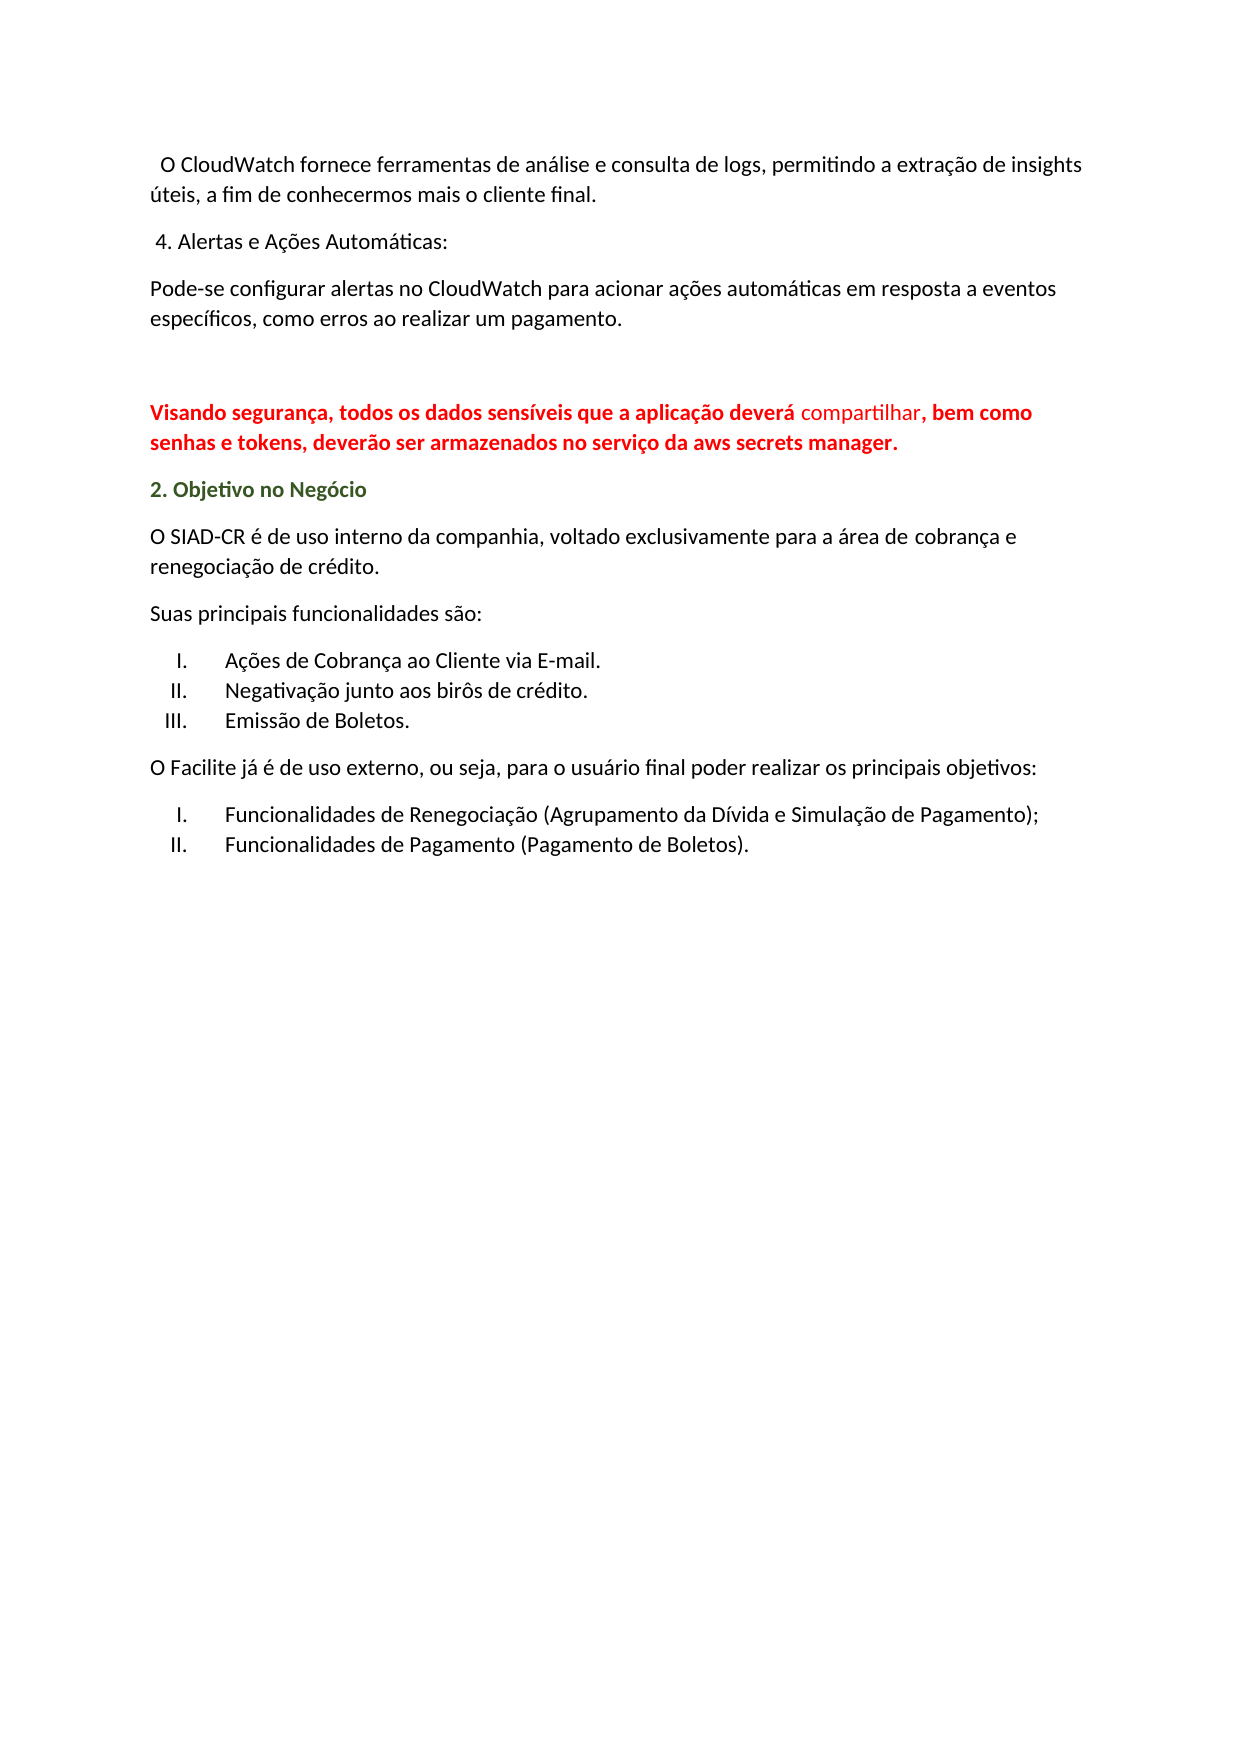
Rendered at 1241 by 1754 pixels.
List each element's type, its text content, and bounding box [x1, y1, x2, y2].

text Pode-se configurar alertas no CloudWatch para acionar ações automáticas em resposta a eventos específicos, como erros ao realizar um pagamento. [150, 274, 1090, 332]
text 4. Alertas e Ações Automáticas: [150, 227, 1090, 255]
text Suas principais funcionalidades são: [150, 599, 1090, 627]
list Funcionalidades de Renegociação (Agrupamento da Dívida e Simulação de Pagamento); [187, 800, 1090, 828]
text O CloudWatch fornece ferramentas de análise e consulta de logs, permitindo a extração de insights úteis, a fim de conhecermos mais o cliente final. [150, 150, 1090, 208]
text O SIAD-CR é de uso interno da companhia, voltado exclusivamente para a área de cobrança e renegociação de crédito. [150, 522, 1090, 580]
list Negativação junto aos birôs de crédito. [187, 676, 1090, 704]
text Visando segurança, todos os dados sensíveis que a aplicação deverá compartilhar, bem como senhas e tokens, deverão ser armazenados no serviço da aws secrets manager. [150, 398, 1090, 456]
list Funcionalidades de Pagamento (Pagamento de Boletos). [187, 830, 1090, 858]
list Emissão de Boletos. [187, 706, 1090, 734]
text O Facilite já é de uso externo, ou seja, para o usuário final poder realizar os principais objetivos: [150, 753, 1090, 781]
text 2. Objetivo no Negócio [150, 475, 1090, 503]
list Ações de Cobrança ao Cliente via E-mail. [187, 646, 1090, 674]
